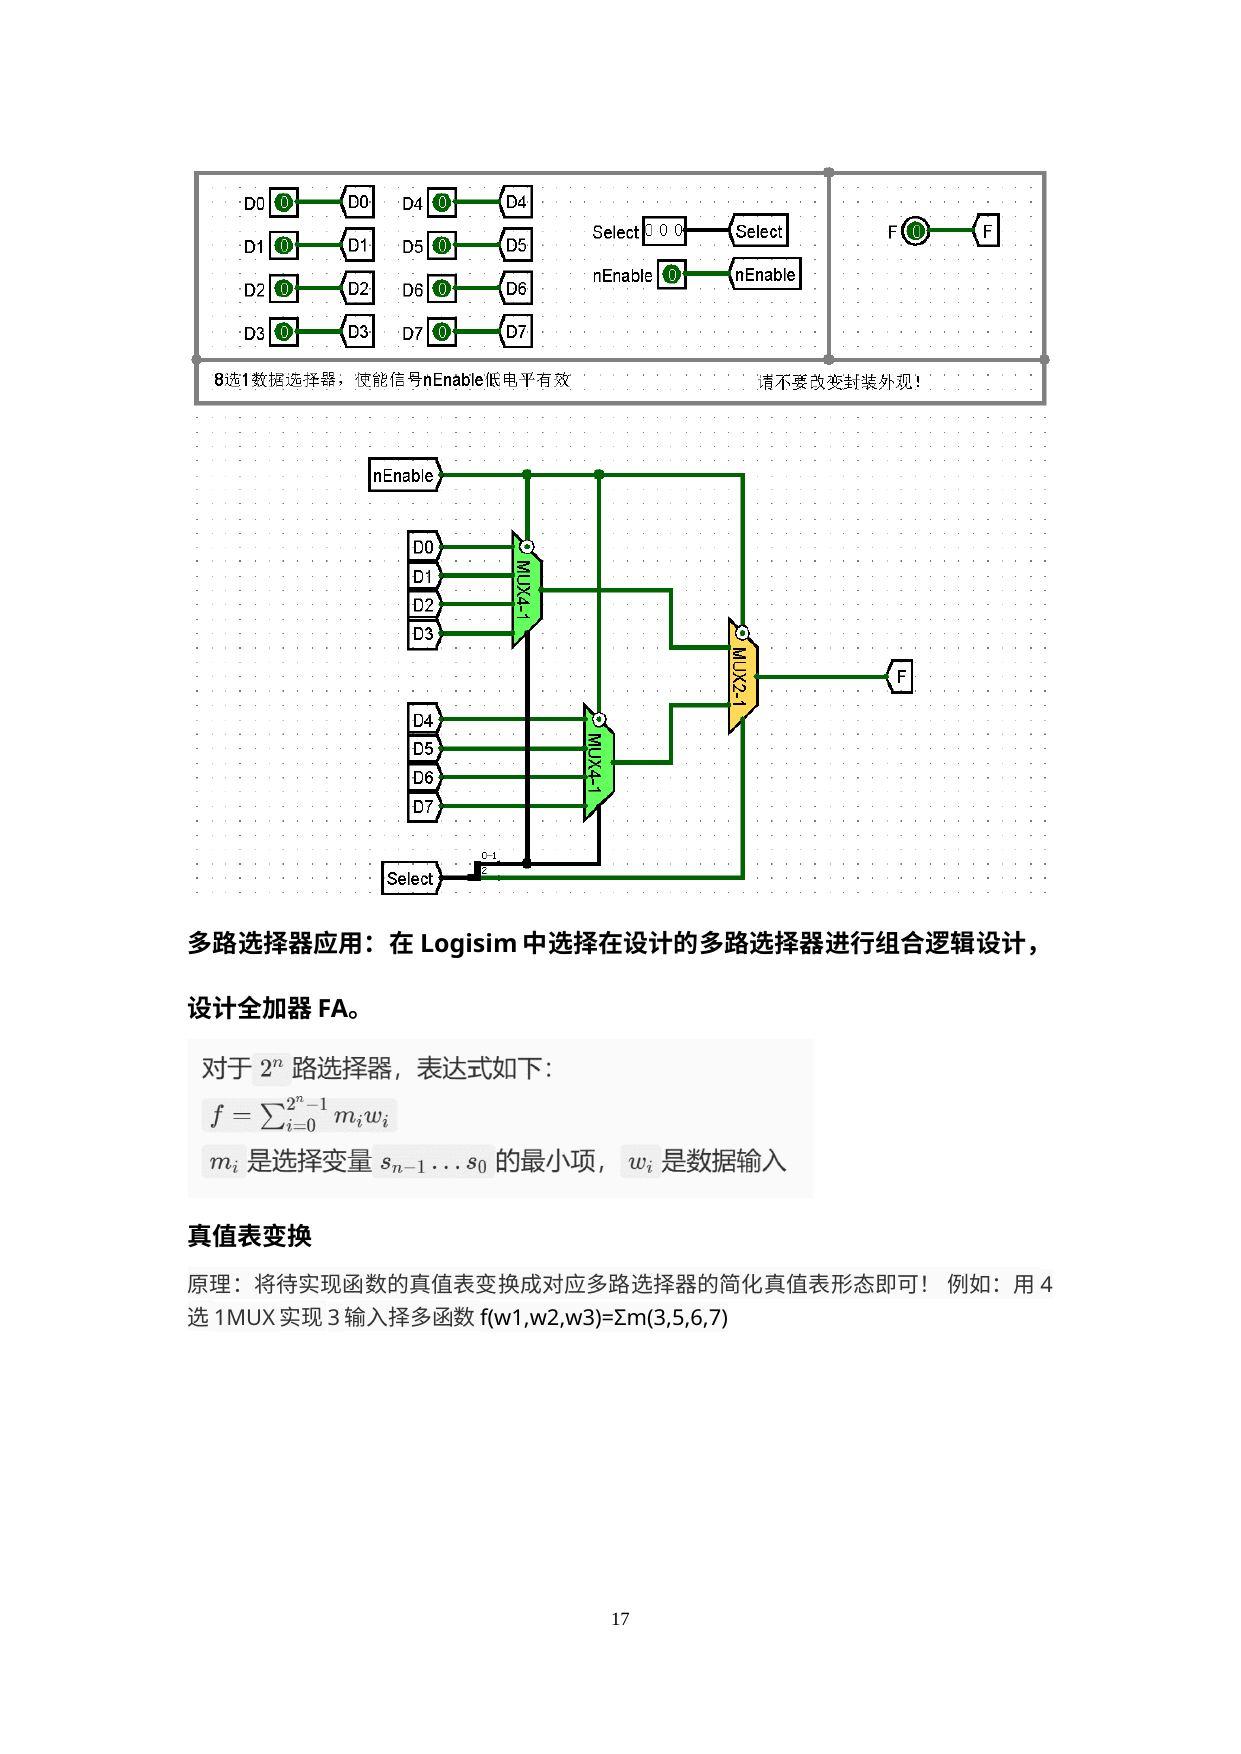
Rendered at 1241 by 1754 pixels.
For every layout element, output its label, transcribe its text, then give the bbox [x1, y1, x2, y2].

text 多路选择器应用：在Logisim中选择在设计的多路选择器进行组合逻辑设计，设计全加器FA。 [187, 909, 1053, 1039]
picture [187, 1039, 814, 1198]
text 真值表变换 [187, 1202, 1053, 1267]
text 原理：将待实现函数的真值表变换成对应多路选择器的简化真值表形态即可！ 例如：用4选1MUX实现3输入择多函数f(w1​,w2​,w3​)=Σm(3,5,6,7) [187, 1267, 1053, 1332]
picture [187, 162, 1053, 901]
